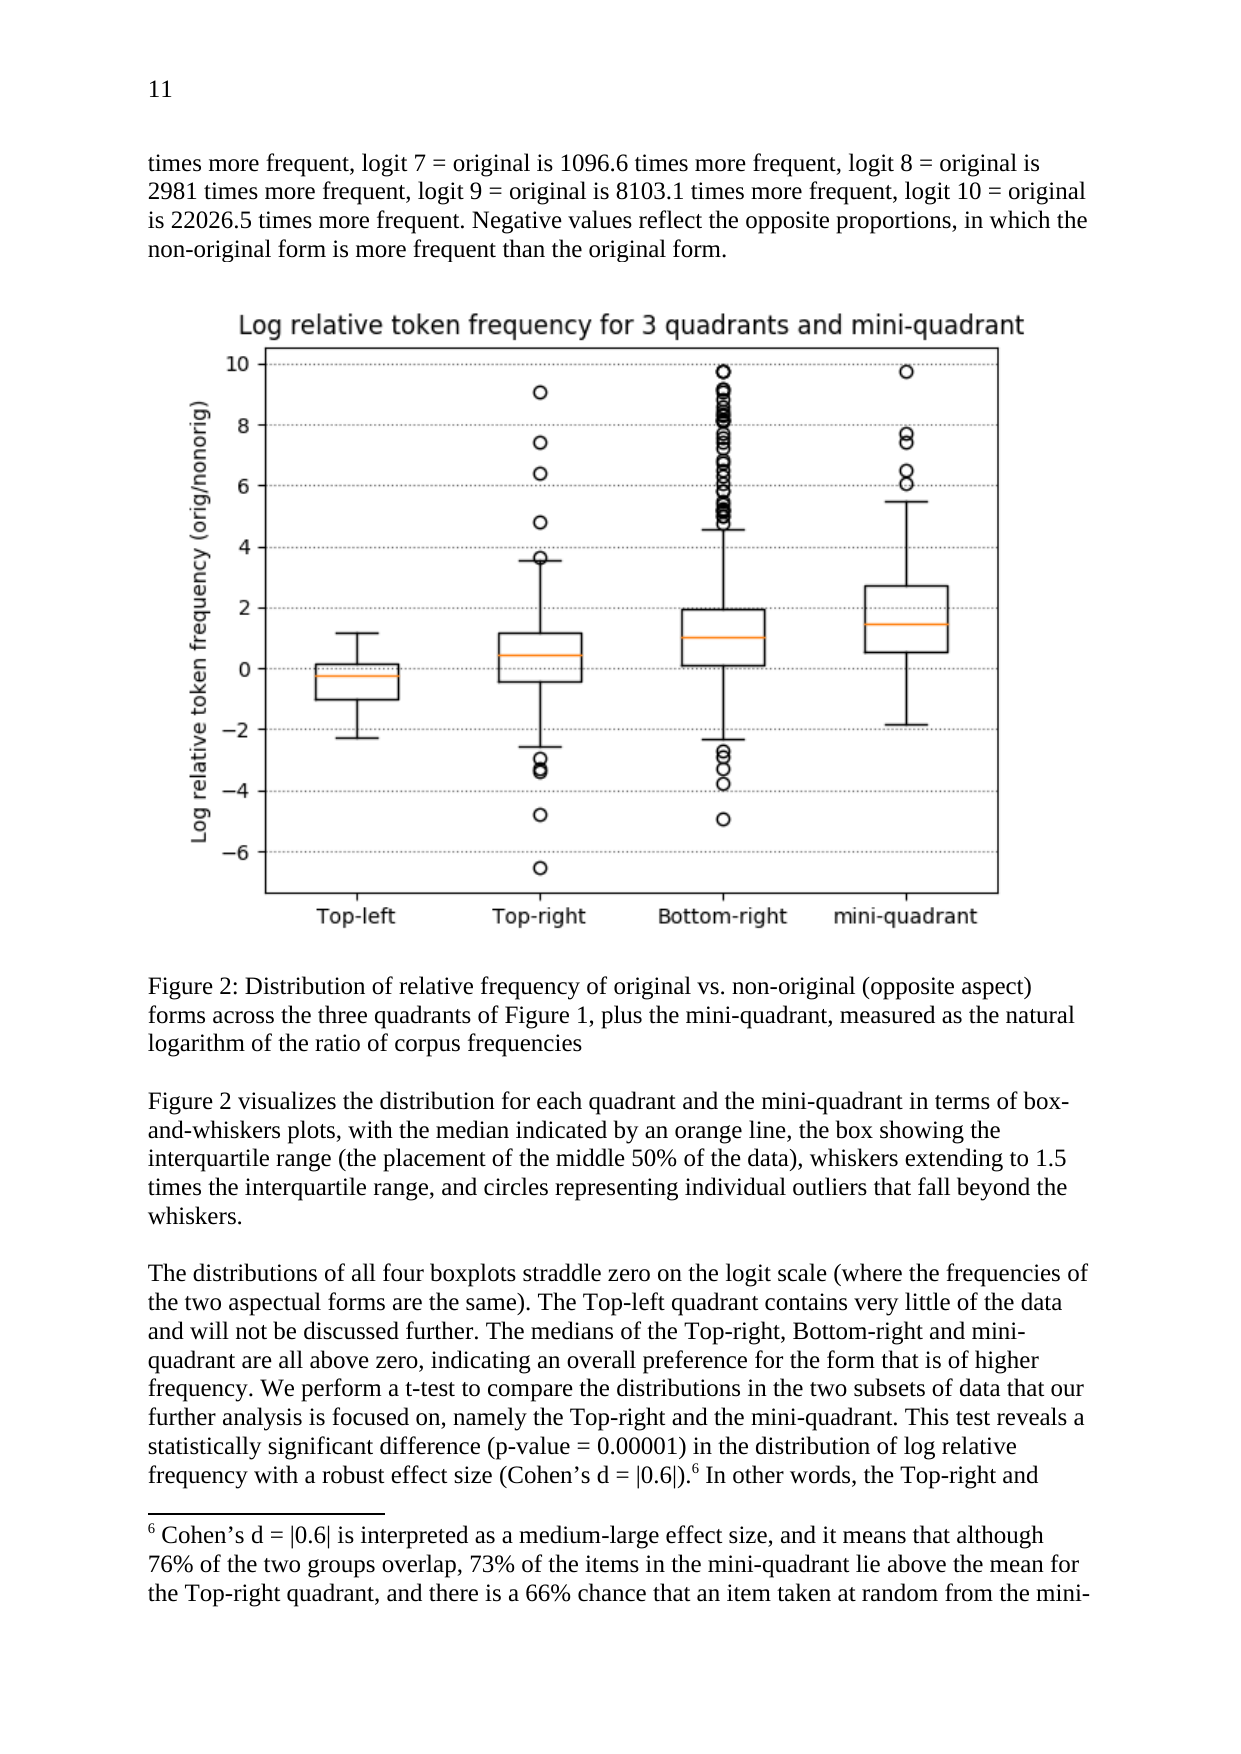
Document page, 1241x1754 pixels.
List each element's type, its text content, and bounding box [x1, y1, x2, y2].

picture [147, 262, 1092, 971]
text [148, 1258, 1093, 1488]
text Figure 2 visualizes the distribution for each quadrant and the mini-quadrant in terms of box-and-whiskers plots, with the median indicated by an orange line, the box showing the interquartile range (the placement of the middle 50% of the data), whiskers extending to 1.5 times the interquartile range, and circles representing individual outliers that fall beyond the whiskers. [148, 1086, 1093, 1230]
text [148, 148, 1093, 263]
text Figure 2: Distribution of relative frequency of original vs. non-original (opposite aspect) forms across the three quadrants of Figure 1, plus the mini-quadrant, measured as the natural logarithm of the ratio of corpus frequencies [148, 971, 1093, 1057]
